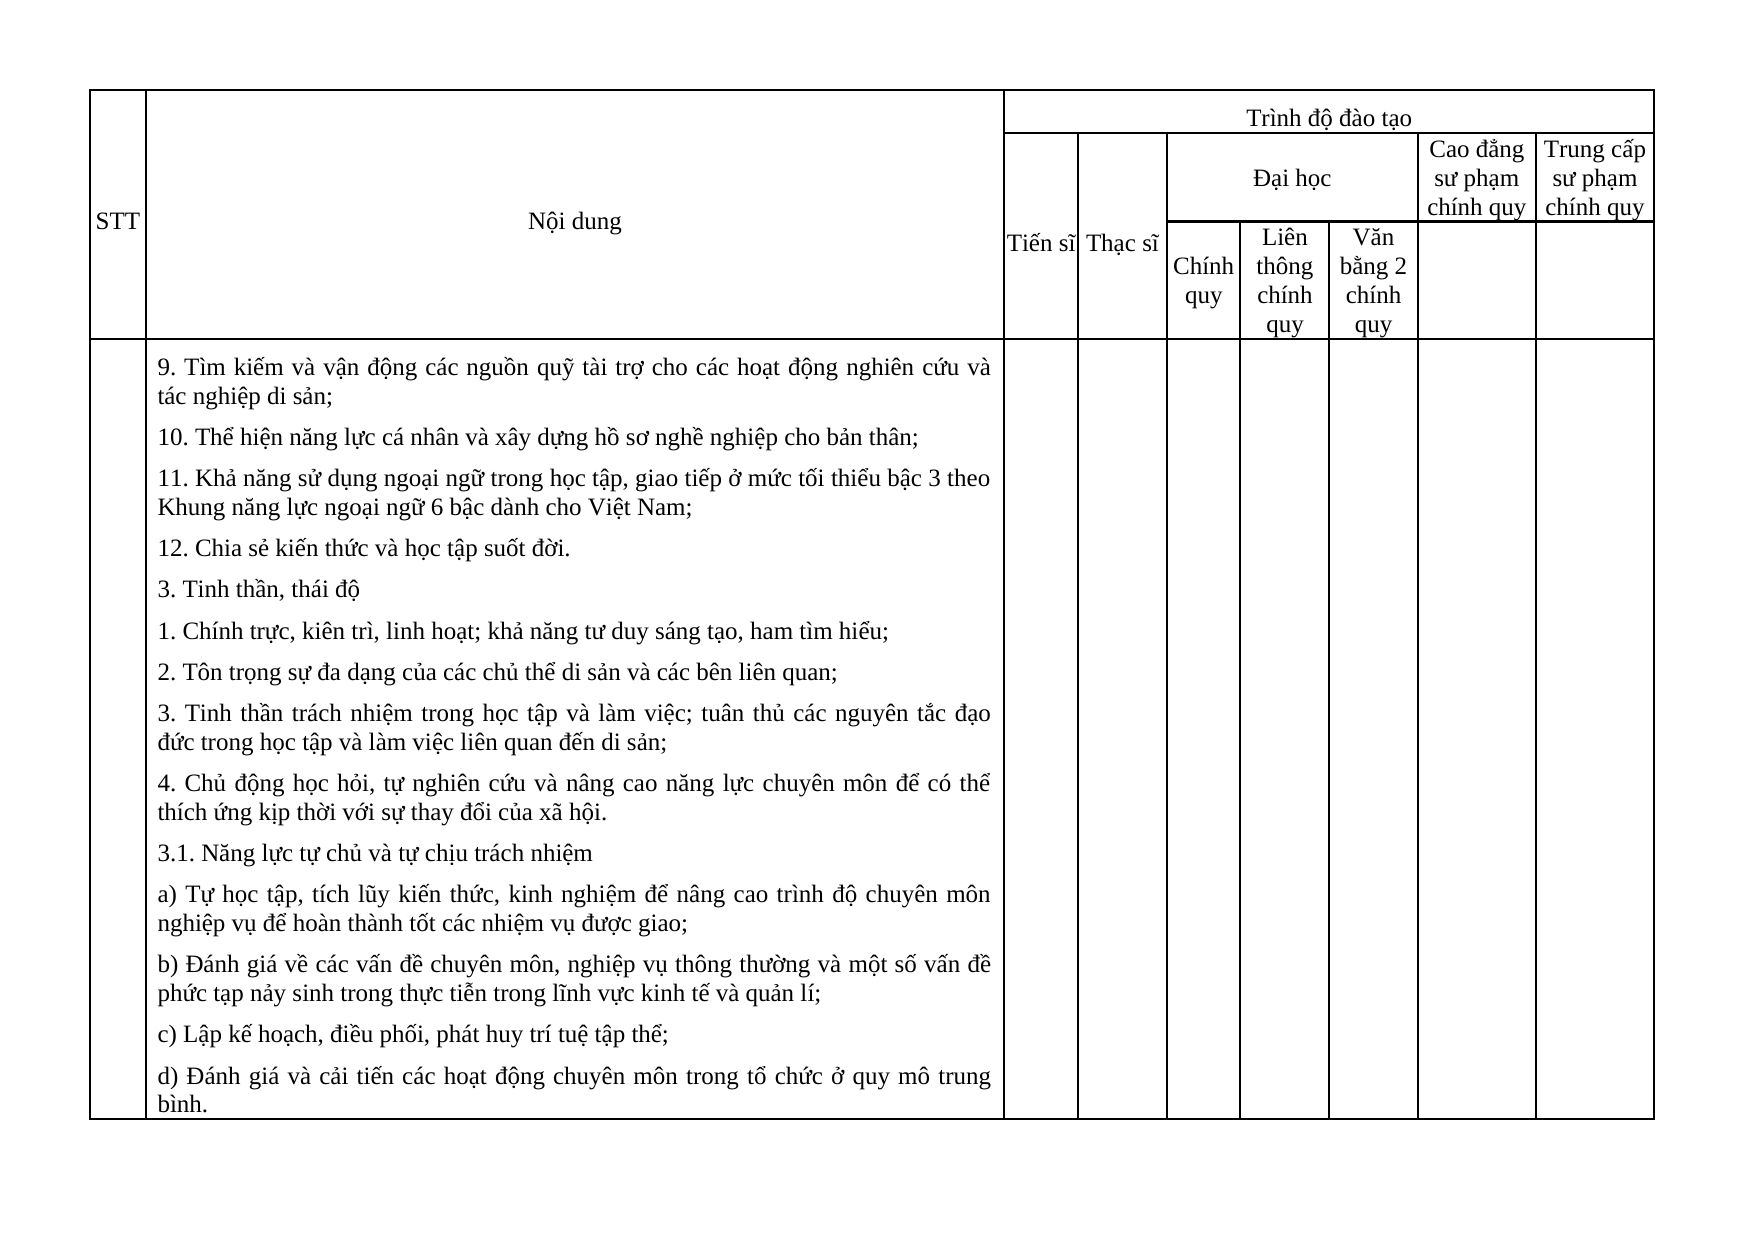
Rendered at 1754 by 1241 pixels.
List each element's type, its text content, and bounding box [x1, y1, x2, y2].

table_header STT [91, 91, 145, 337]
table_cell Đại học [1168, 134, 1417, 220]
table_cell [1005, 340, 1077, 1118]
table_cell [147, 340, 1003, 1118]
table_cell [1537, 223, 1653, 337]
table_cell [1079, 340, 1166, 1118]
table_header Nội dung [147, 91, 1003, 337]
table_header Trình độ đào tạo [1005, 91, 1653, 132]
table_cell Liên thông chính quy [1241, 223, 1328, 337]
table_cell Chính quy [1168, 223, 1239, 337]
table_cell Trung cấp sư phạm chính quy [1537, 134, 1653, 220]
table_cell Thạc sĩ [1079, 134, 1166, 337]
table_cell II [91, 340, 145, 1118]
table_cell Văn bằng 2 chính quy [1330, 223, 1417, 337]
table_cell [1168, 340, 1239, 1118]
table_cell [1330, 340, 1417, 1118]
table_cell [1419, 223, 1535, 337]
table_cell [1241, 340, 1328, 1118]
table_cell [1419, 340, 1535, 1118]
table_cell Cao đẳng sư phạm chính quy [1419, 134, 1535, 220]
table_cell Tiến sĩ [1005, 134, 1077, 337]
table_cell [1537, 340, 1653, 1118]
